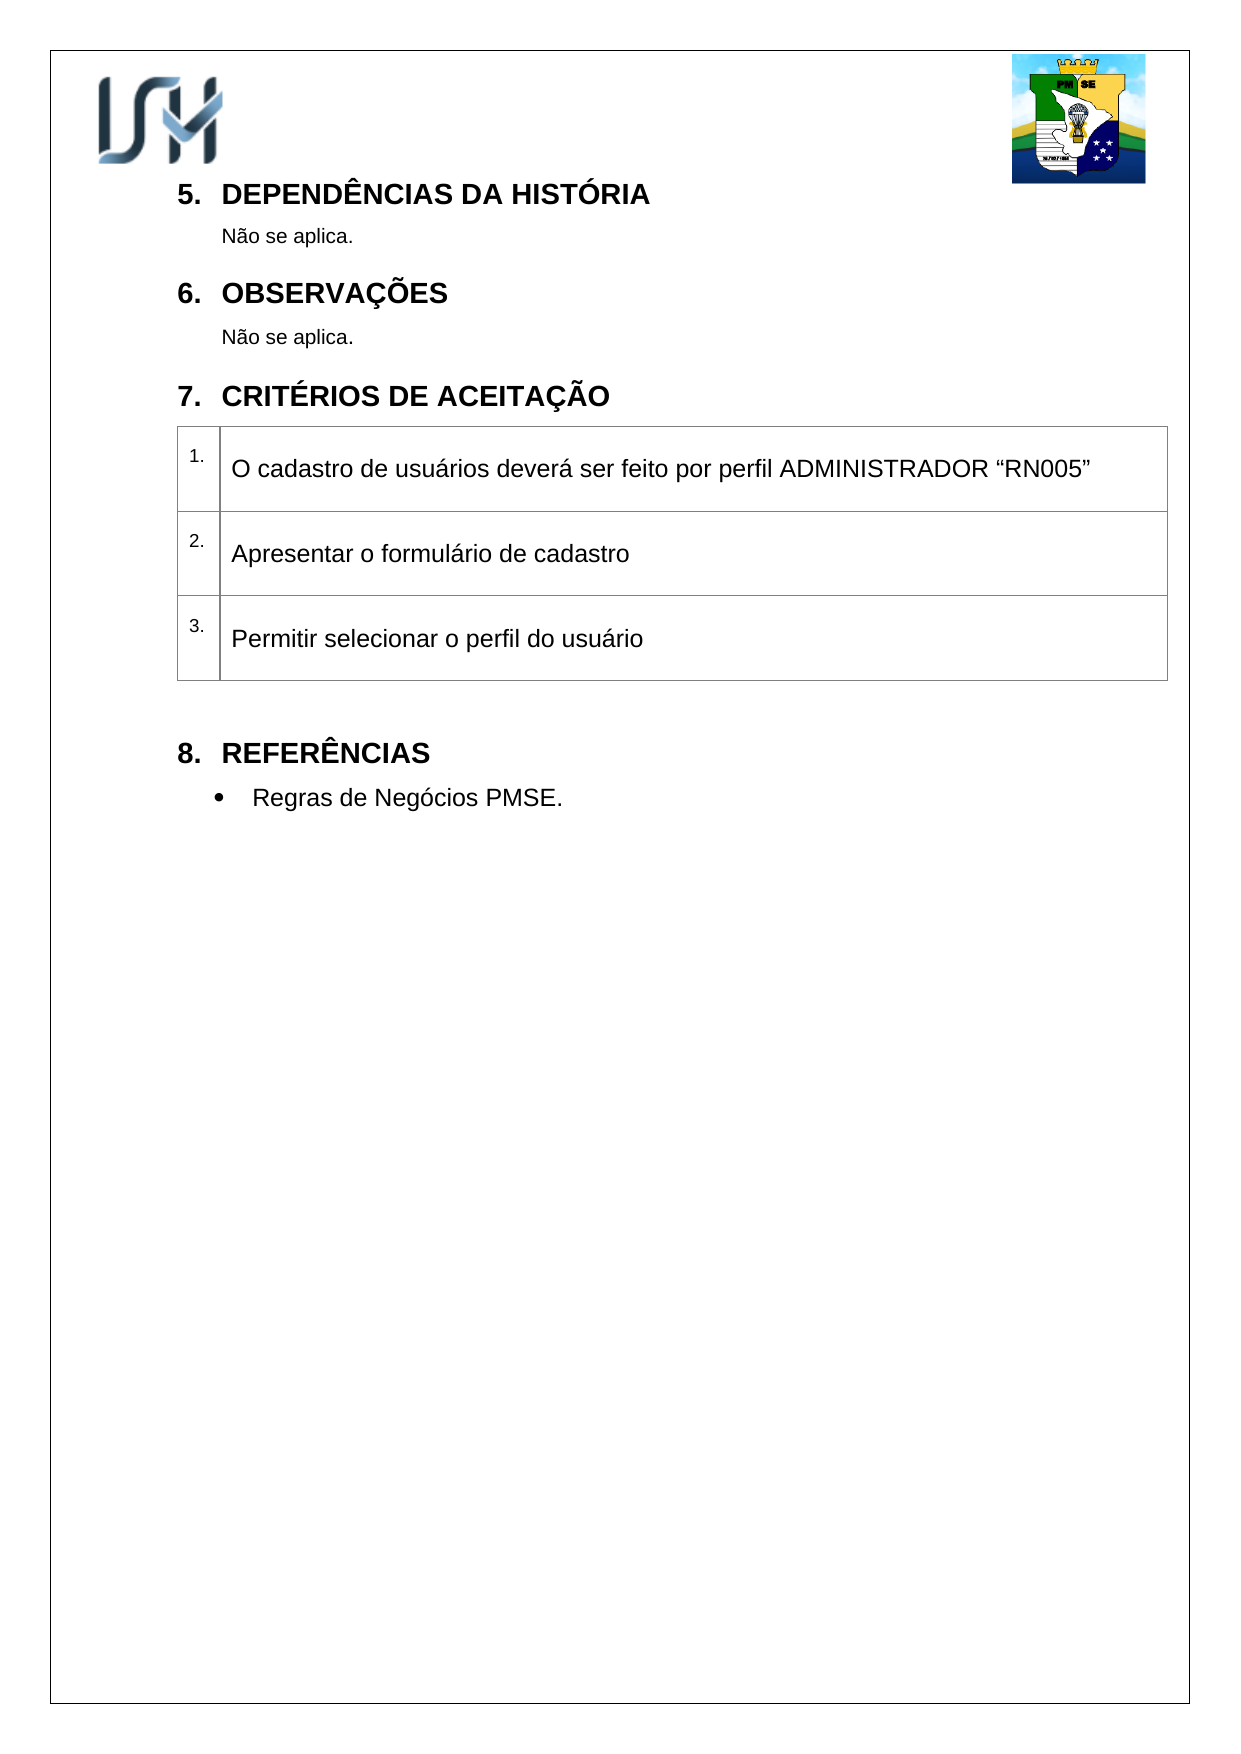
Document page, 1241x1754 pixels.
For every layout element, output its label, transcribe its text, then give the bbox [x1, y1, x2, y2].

table_header O cadastro de usuários deverá ser feito por perfil ADMINISTRADOR “RN005” [221, 427, 1167, 511]
picture [1007, 51, 1149, 187]
table_cell Apresentar o formulário de cadastro [221, 512, 1167, 595]
subtitle OBSERVAÇÕES [177, 276, 1122, 310]
subtitle DEPENDÊNCIAS DA HISTÓRIA [177, 177, 1122, 211]
picture [57, 60, 254, 175]
table_cell [178, 596, 219, 680]
table_cell [178, 512, 219, 595]
table_cell Permitir selecionar o perfil do usuário [221, 596, 1167, 680]
subtitle REFERÊNCIAS [177, 736, 1122, 770]
table_header [178, 427, 219, 511]
list Regras de Negócios PMSE. [214, 783, 1122, 812]
text Não se aplica. [177, 224, 1122, 248]
subtitle CRITÉRIOS DE ACEITAÇÃO [177, 379, 1122, 413]
text Não se aplica. [221, 323, 1122, 349]
